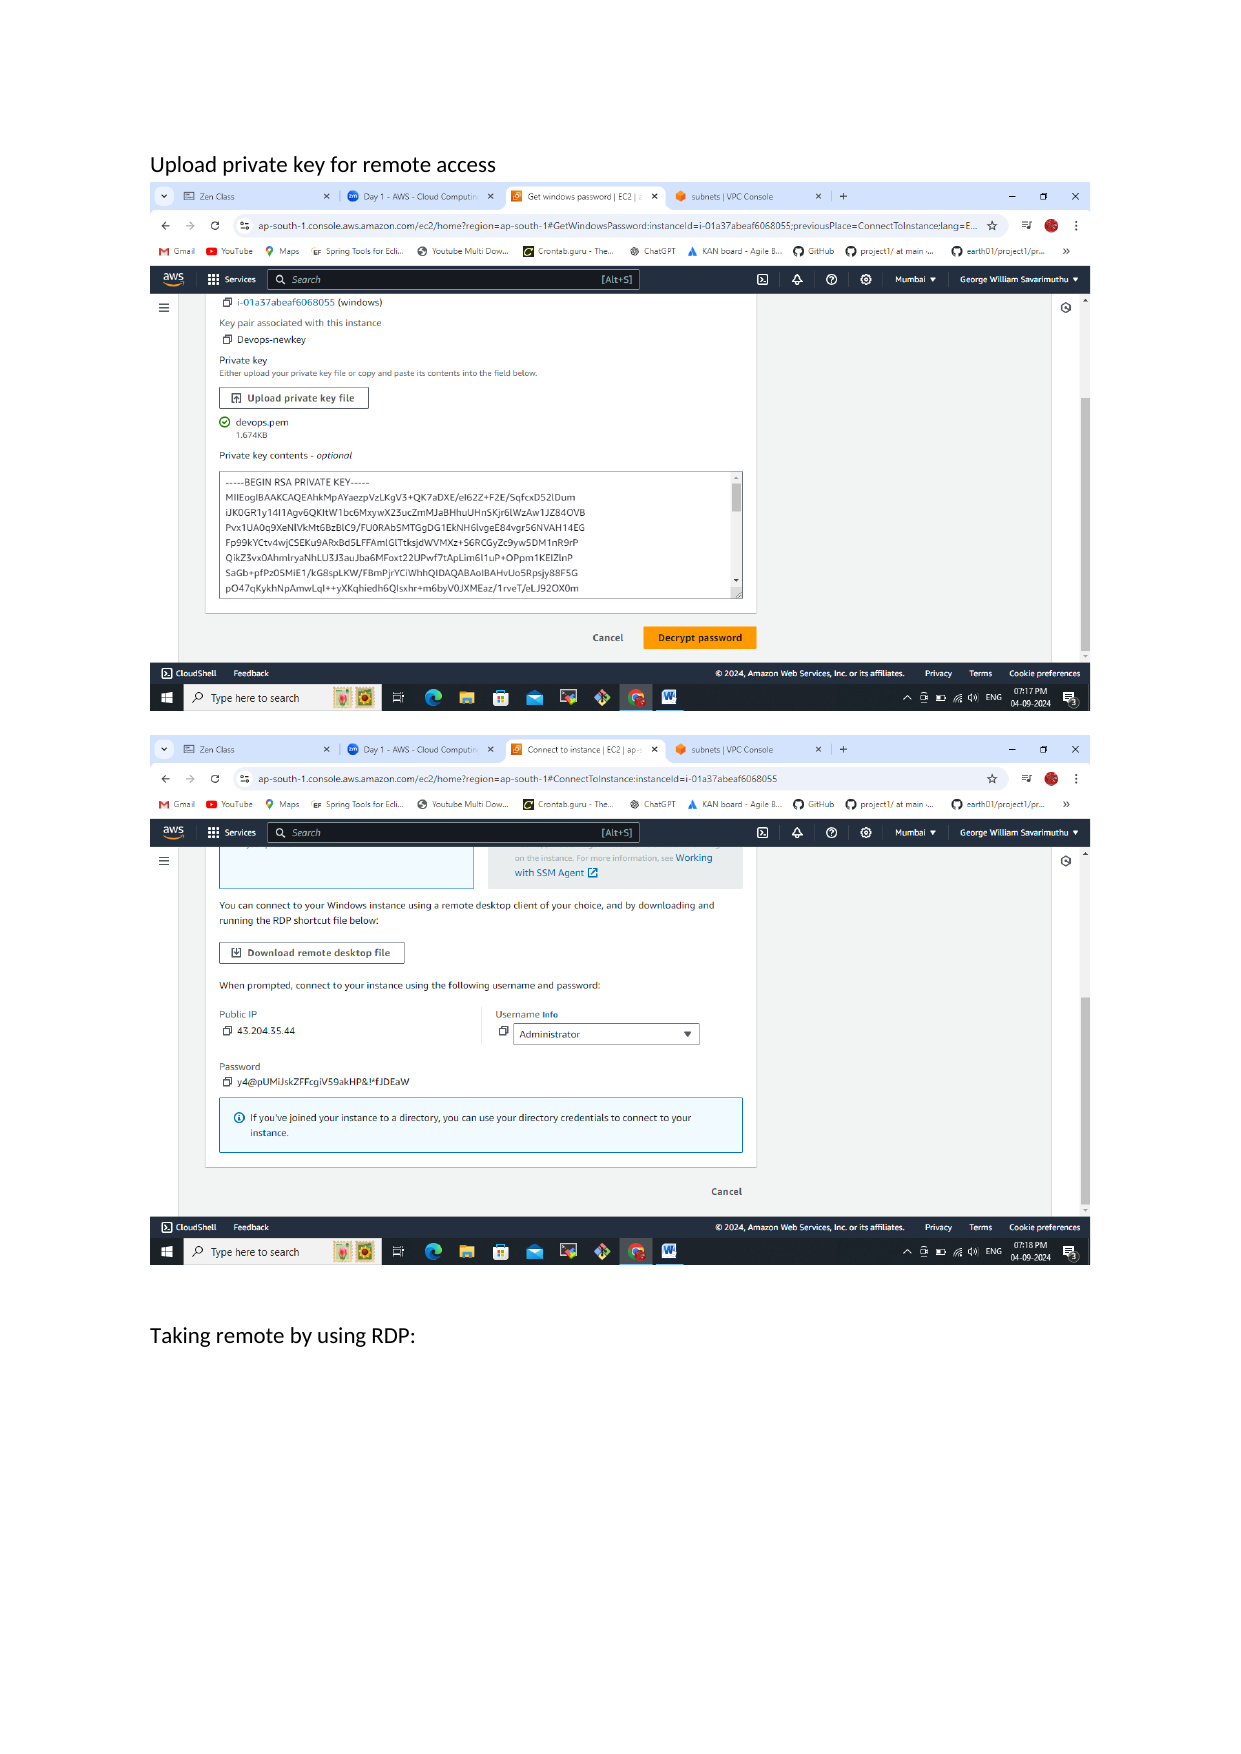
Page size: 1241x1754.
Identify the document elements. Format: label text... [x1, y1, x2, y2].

text Taking remote by using RDP: [150, 1289, 1090, 1382]
text Upload private key for remote access [150, 150, 1090, 182]
picture [150, 182, 1091, 711]
picture [150, 735, 1091, 1265]
